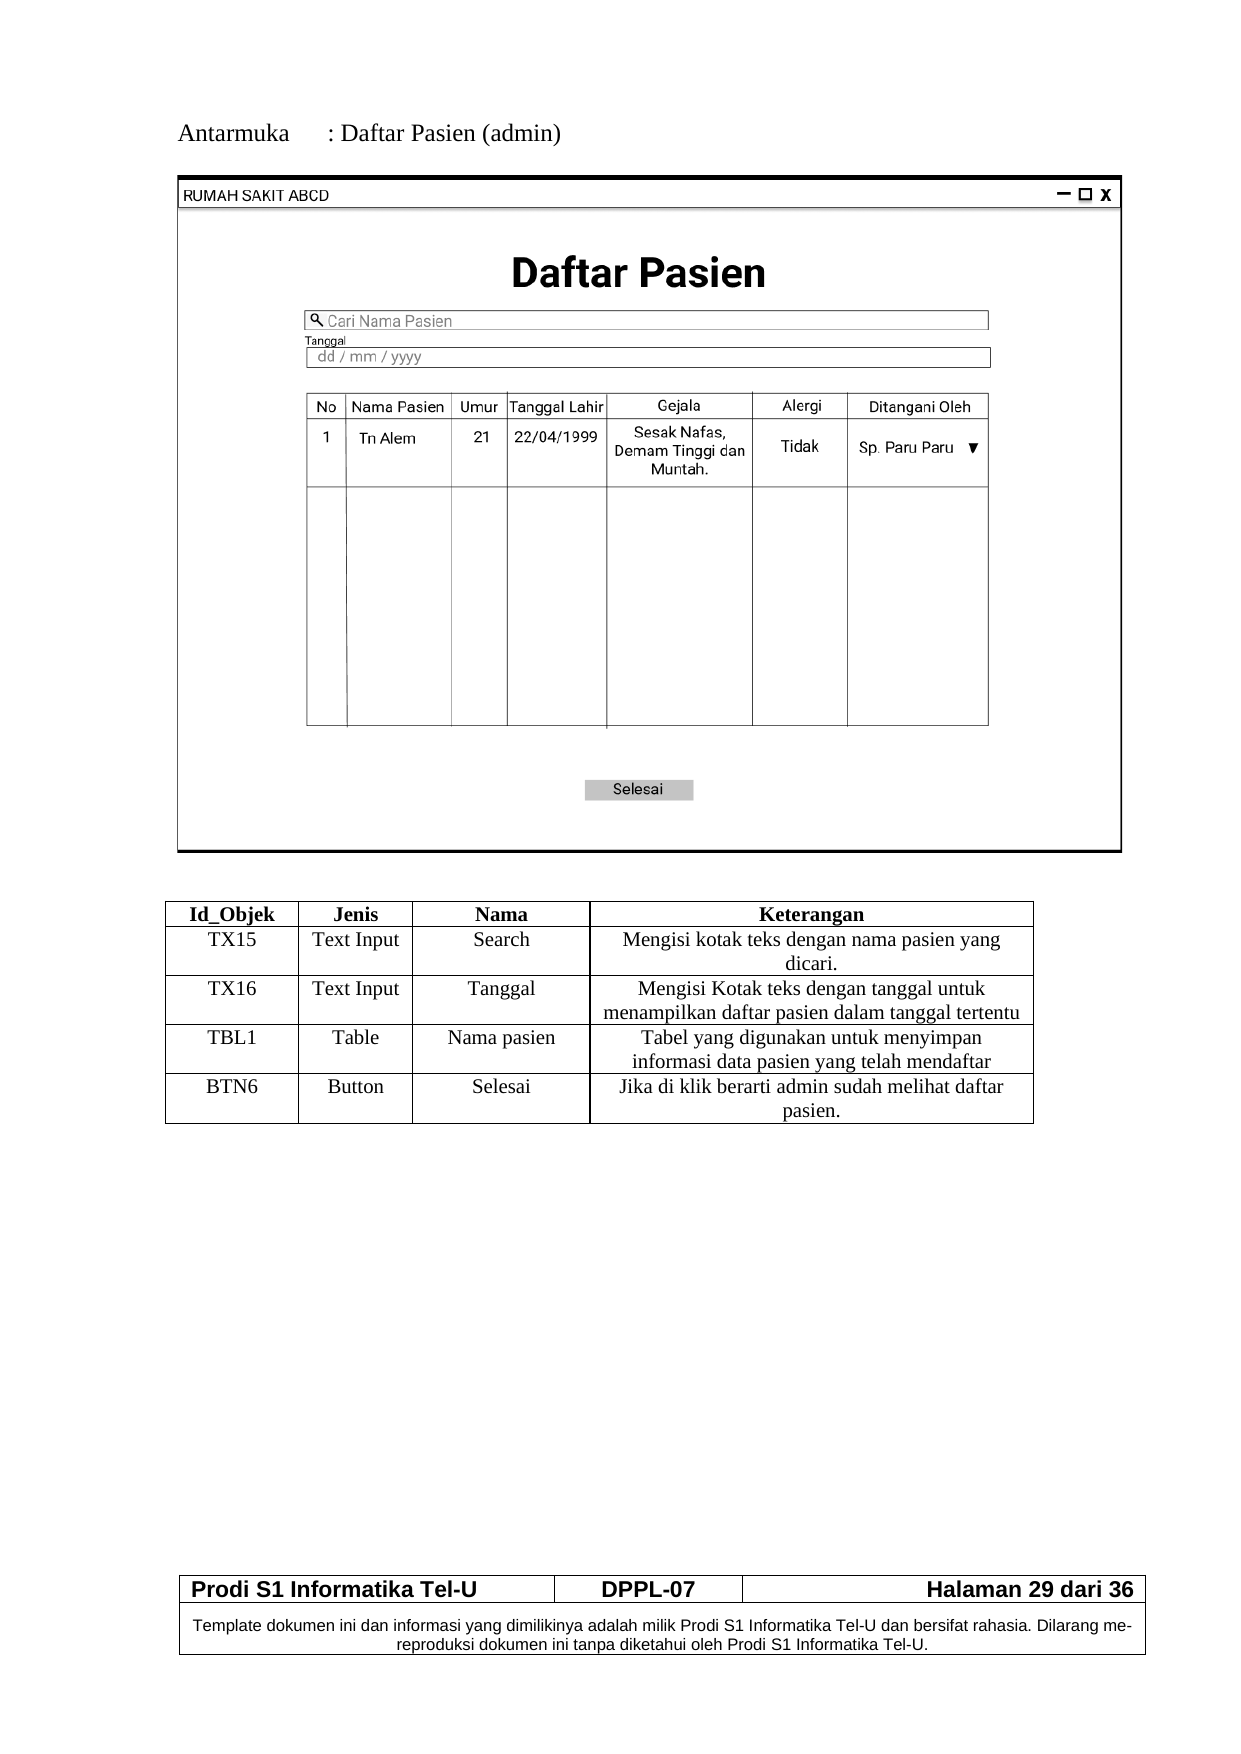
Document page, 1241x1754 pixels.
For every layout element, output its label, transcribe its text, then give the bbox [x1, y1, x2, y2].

table_cell Tabel yang digunakan untuk menyimpan informasi data pasien yang telah mendaftar [591, 1025, 1033, 1073]
text Antarmuka : Daftar Pasien (admin) [177, 118, 1122, 147]
table_cell Selesai [413, 1074, 589, 1122]
table_cell Jika di klik berarti admin sudah melihat daftar pasien. [591, 1074, 1033, 1122]
table_cell Search [413, 927, 589, 975]
table_cell TX15 [166, 927, 298, 975]
table_cell Mengisi Kotak teks dengan tanggal untuk menampilkan daftar pasien dalam tanggal tertentu [591, 976, 1033, 1024]
table_cell Text Input [299, 976, 412, 1024]
table_cell TBL1 [166, 1025, 298, 1073]
table_cell Table [299, 1025, 412, 1073]
table_cell TX16 [166, 976, 298, 1024]
table_header Jenis [299, 902, 412, 926]
table_header Nama [413, 902, 589, 926]
table_cell BTN6 [166, 1074, 298, 1122]
table_cell Nama pasien [413, 1025, 589, 1073]
table_cell Button [299, 1074, 412, 1122]
table_header Keterangan [591, 902, 1033, 926]
table_cell Mengisi kotak teks dengan nama pasien yang dicari. [591, 927, 1033, 975]
table_cell Text Input [299, 927, 412, 975]
picture [177, 175, 1123, 853]
table_header Id_Objek [166, 902, 298, 926]
table_cell Tanggal [413, 976, 589, 1024]
